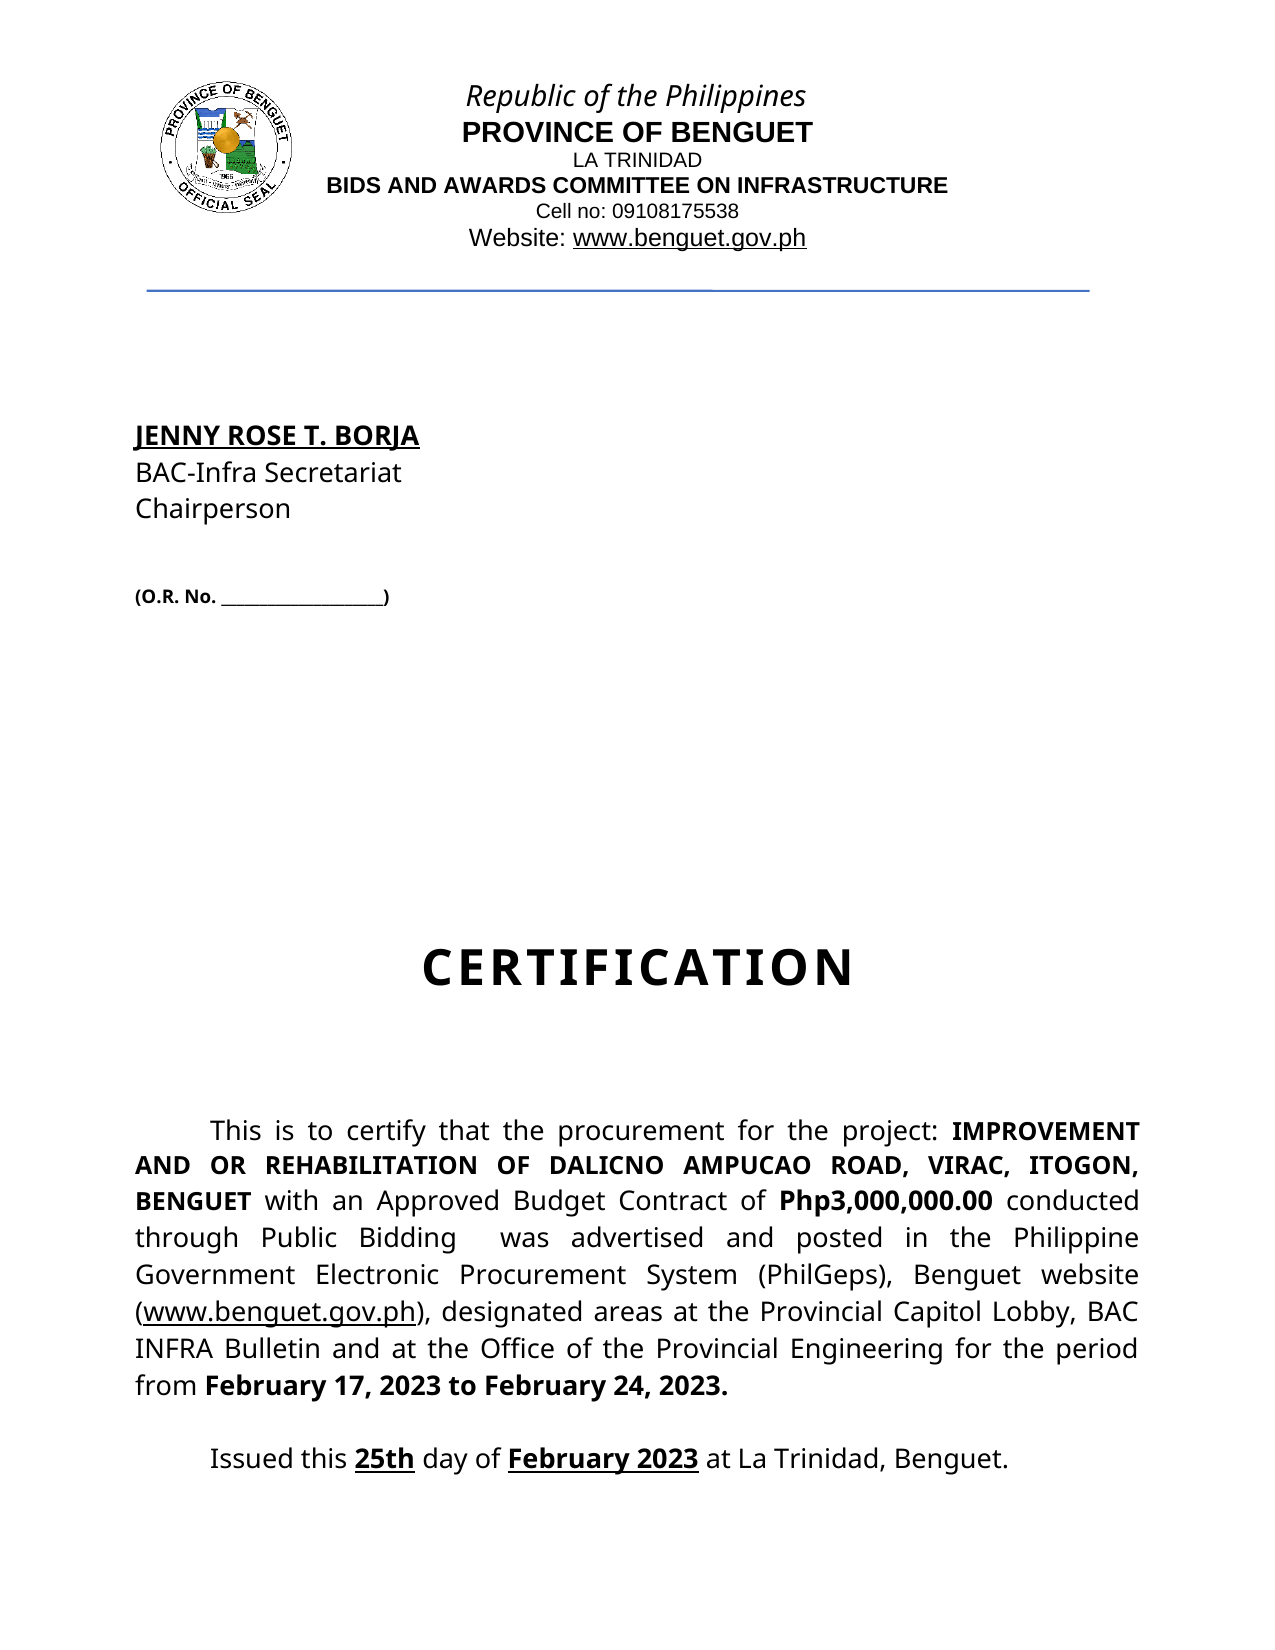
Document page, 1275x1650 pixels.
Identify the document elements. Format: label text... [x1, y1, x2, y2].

text Issued this 25th day of February 2023 at La Trinidad, Benguet. [135, 1440, 1140, 1477]
subtitle CERTIFICATION [135, 932, 1140, 1000]
text (O.R. No. _____________________) [135, 583, 1140, 608]
text JENNY ROSE T. BORJA [135, 416, 1140, 453]
text BAC-Infra Secretariat [135, 453, 1140, 490]
text This is to certify that the procurement for the project: IMPROVEMENT AND OR REHABILITATION OF DALICNO AMPUCAO ROAD, VIRAC, ITOGON, BENGUET with an Approved Budget Contract of Php3,000,000.00 conducted through Public Bidding was advertised and posted in the Philippine Government Electronic Procurement System (PhilGeps), Benguet website (www.benguet.gov.ph), designated areas at the Provincial Capitol Lobby, BAC INFRA Bulletin and at the Office of the Provincial Engineering for the period from February 17, 2023 to February 24, 2023. [135, 1111, 1140, 1403]
text Chairperson [135, 490, 1140, 527]
picture [156, 77, 296, 217]
